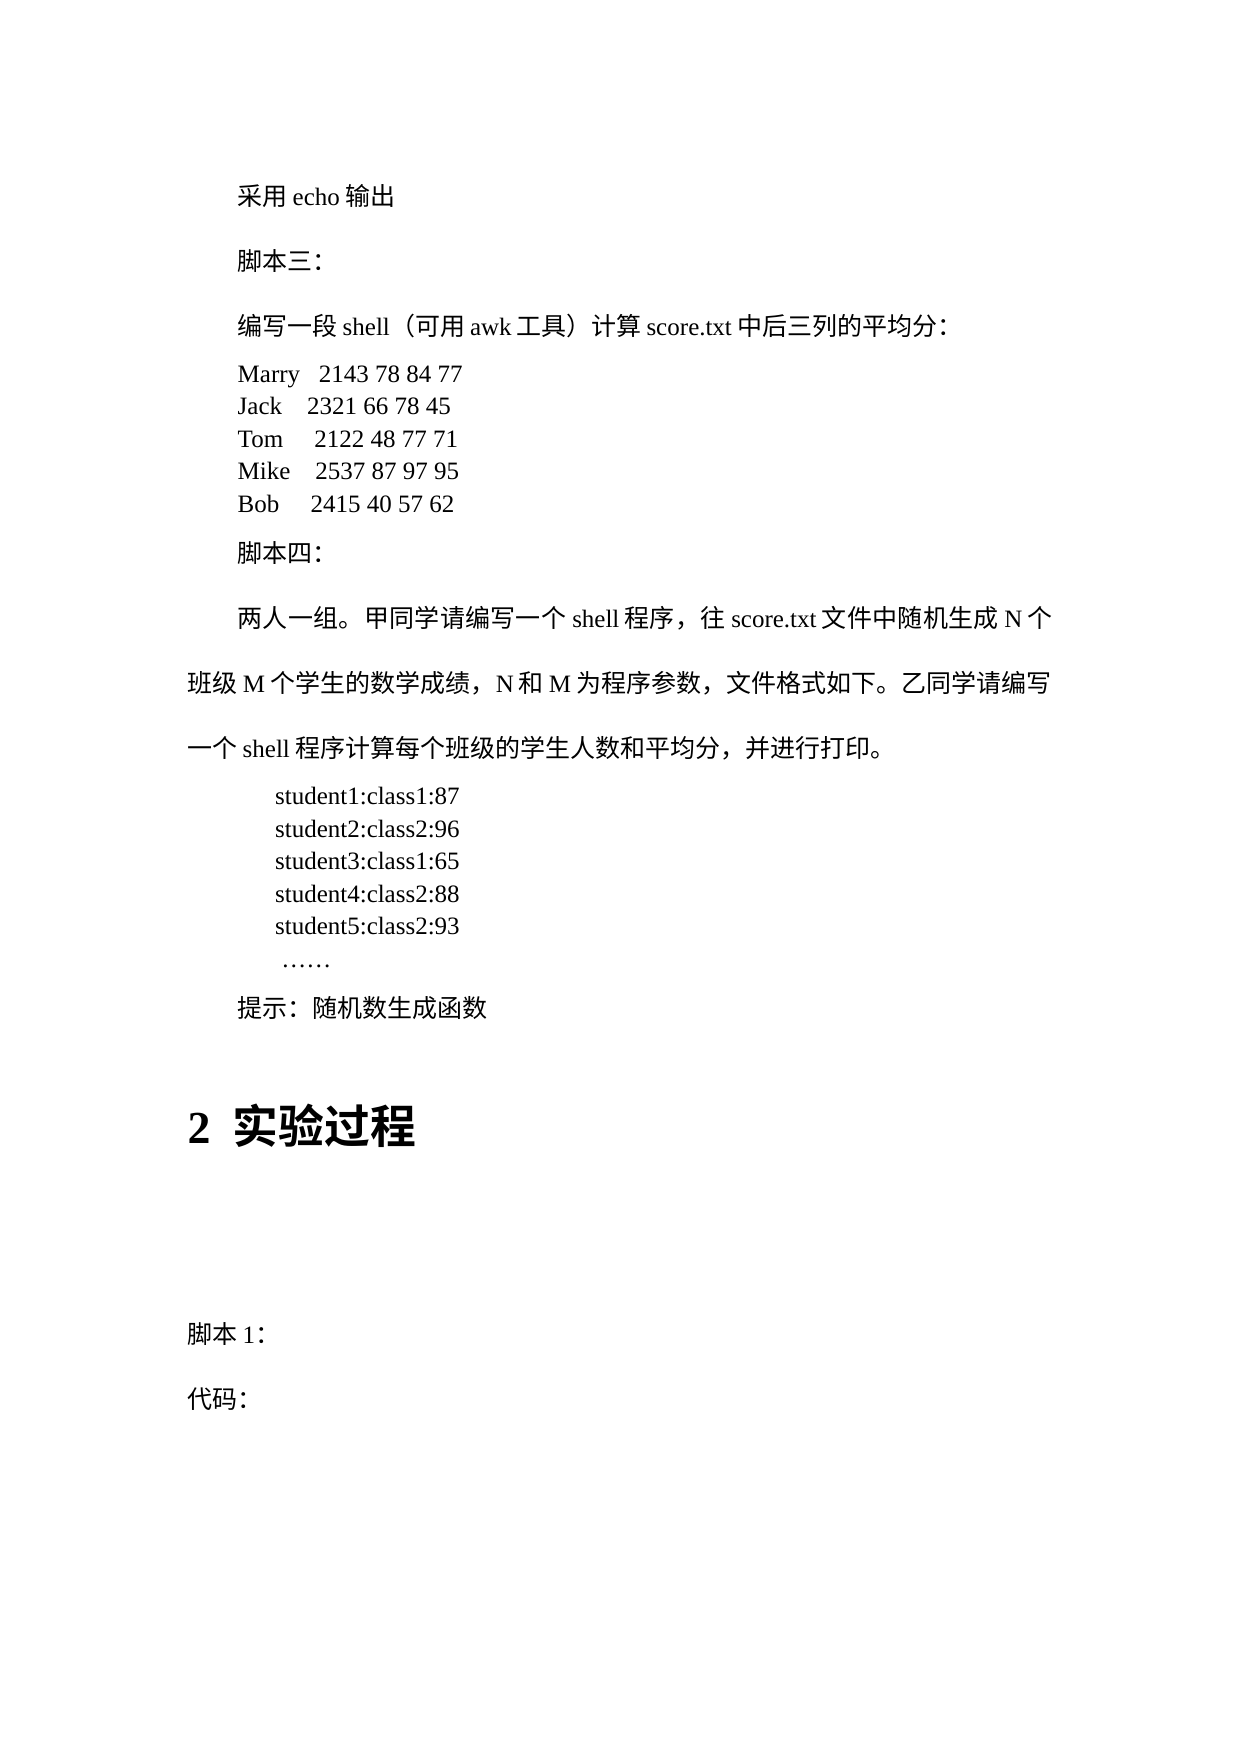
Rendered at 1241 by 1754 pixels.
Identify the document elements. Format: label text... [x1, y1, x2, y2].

text …… [187, 942, 1053, 974]
text 脚本三： [187, 227, 1053, 292]
text student5:class2:93 [187, 909, 1053, 942]
text student4:class2:88 [187, 877, 1053, 909]
text Marry 2143 78 84 77 [187, 357, 1053, 389]
text student1:class1:87 [187, 779, 1053, 812]
text student3:class1:65 [187, 844, 1053, 877]
text 脚本四： [187, 519, 1053, 584]
text 两人一组。甲同学请编写一个shell程序，往score.txt文件中随机生成N个班级M个学生的数学成绩，N和M为程序参数，文件格式如下。乙同学请编写一个shell程序计算每个班级的学生人数和平均分，并进行打印。 [187, 584, 1053, 779]
text 采用echo输出 [187, 162, 1053, 227]
text 编写一段shell（可用awk工具）计算score.txt中后三列的平均分： [187, 292, 1053, 357]
text student2:class2:96 [187, 812, 1053, 844]
subtitle 实验过程 [187, 1075, 1053, 1172]
text Bob 2415 40 57 62 [187, 487, 1053, 519]
text Tom 2122 48 77 71 [187, 422, 1053, 454]
text 代码： [187, 1365, 1053, 1430]
text 提示：随机数生成函数 [187, 974, 1053, 1039]
text 脚本1： [187, 1300, 1053, 1365]
text Jack 2321 66 78 45 [187, 389, 1053, 422]
text Mike 2537 87 97 95 [187, 454, 1053, 487]
